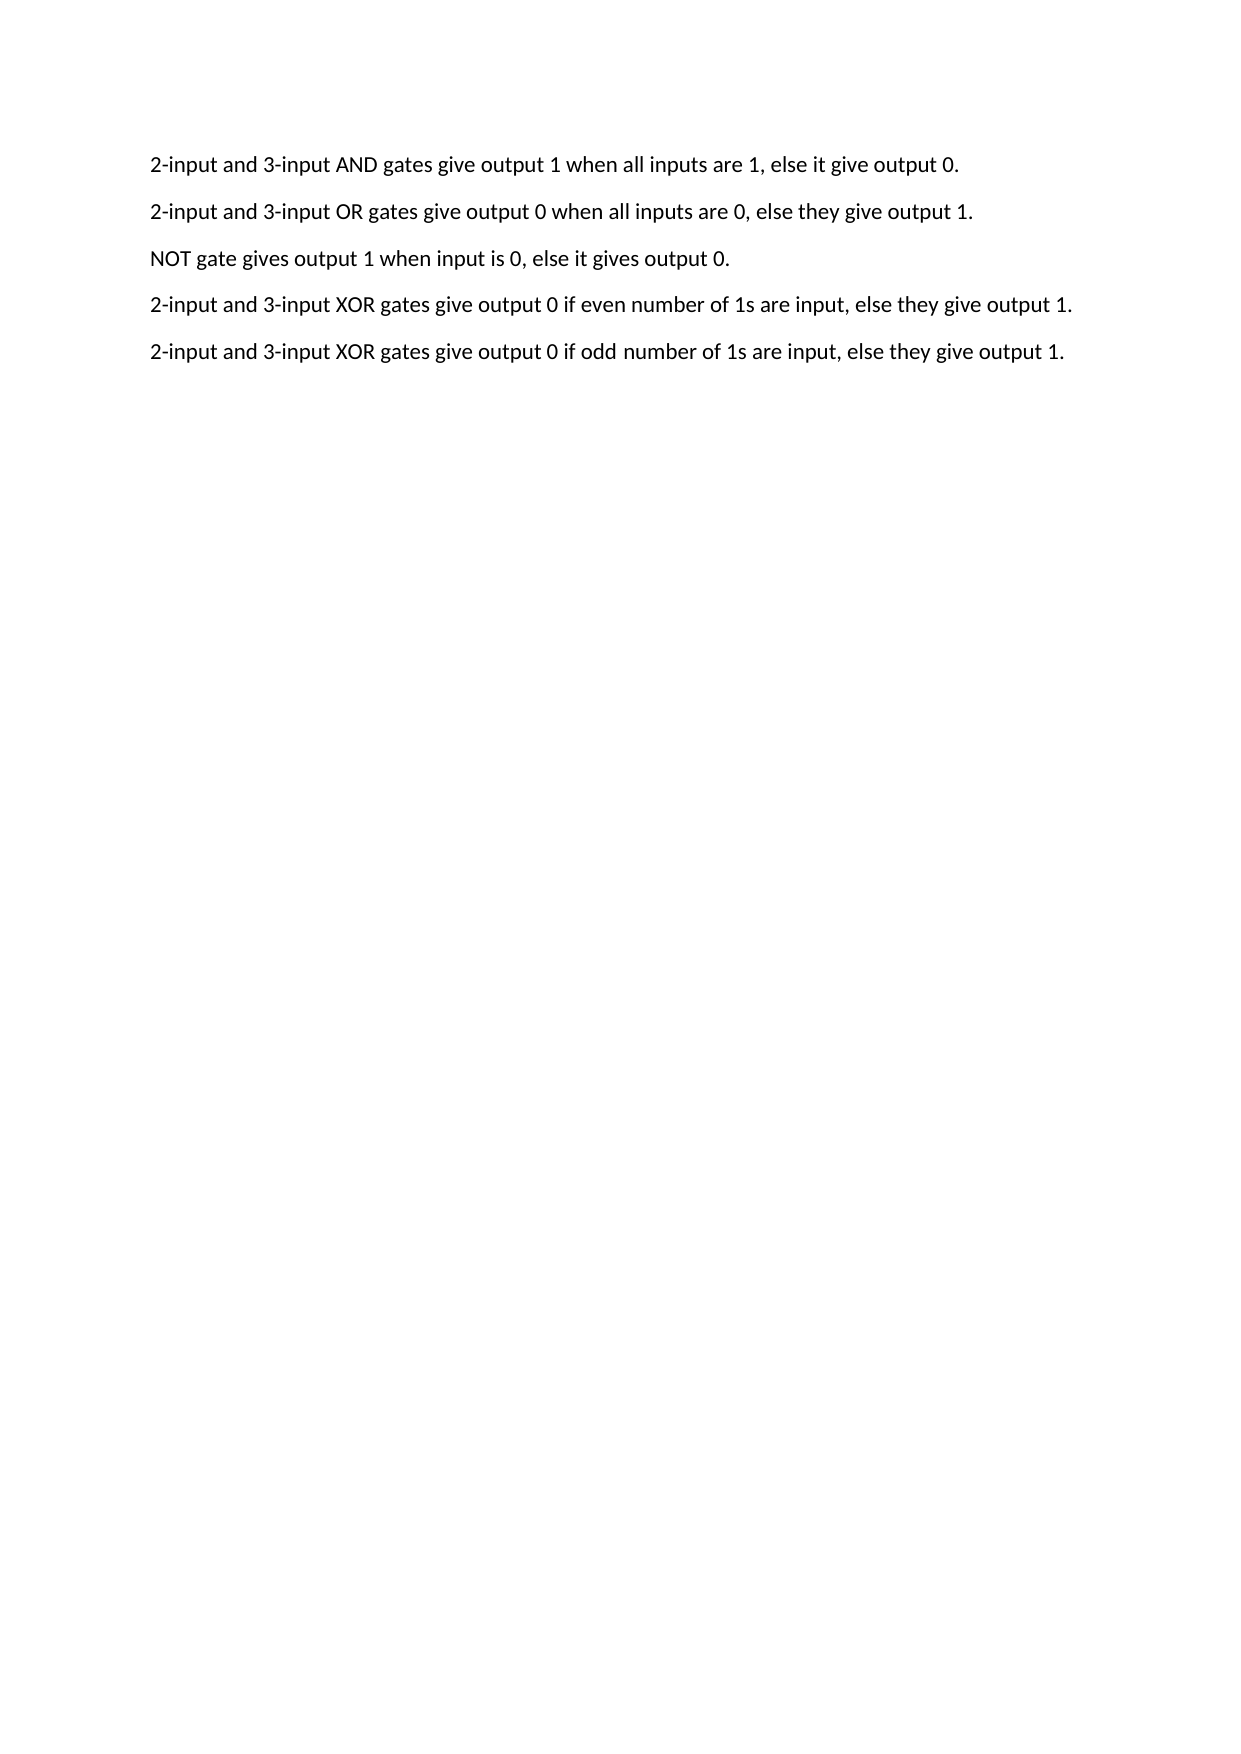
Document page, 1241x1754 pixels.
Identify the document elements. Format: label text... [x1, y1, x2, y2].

text NOT gate gives output 1 when input is 0, else it gives output 0. [150, 244, 1090, 272]
text 2-input and 3-input XOR gates give output 0 if odd number of 1s are input, else they give output 1. [150, 337, 1090, 366]
text 2-input and 3-input XOR gates give output 0 if even number of 1s are input, else they give output 1. [150, 291, 1090, 319]
text 2-input and 3-input OR gates give output 0 when all inputs are 0, else they give output 1. [150, 197, 1090, 225]
text 2-input and 3-input AND gates give output 1 when all inputs are 1, else it give output 0. [150, 150, 1090, 178]
